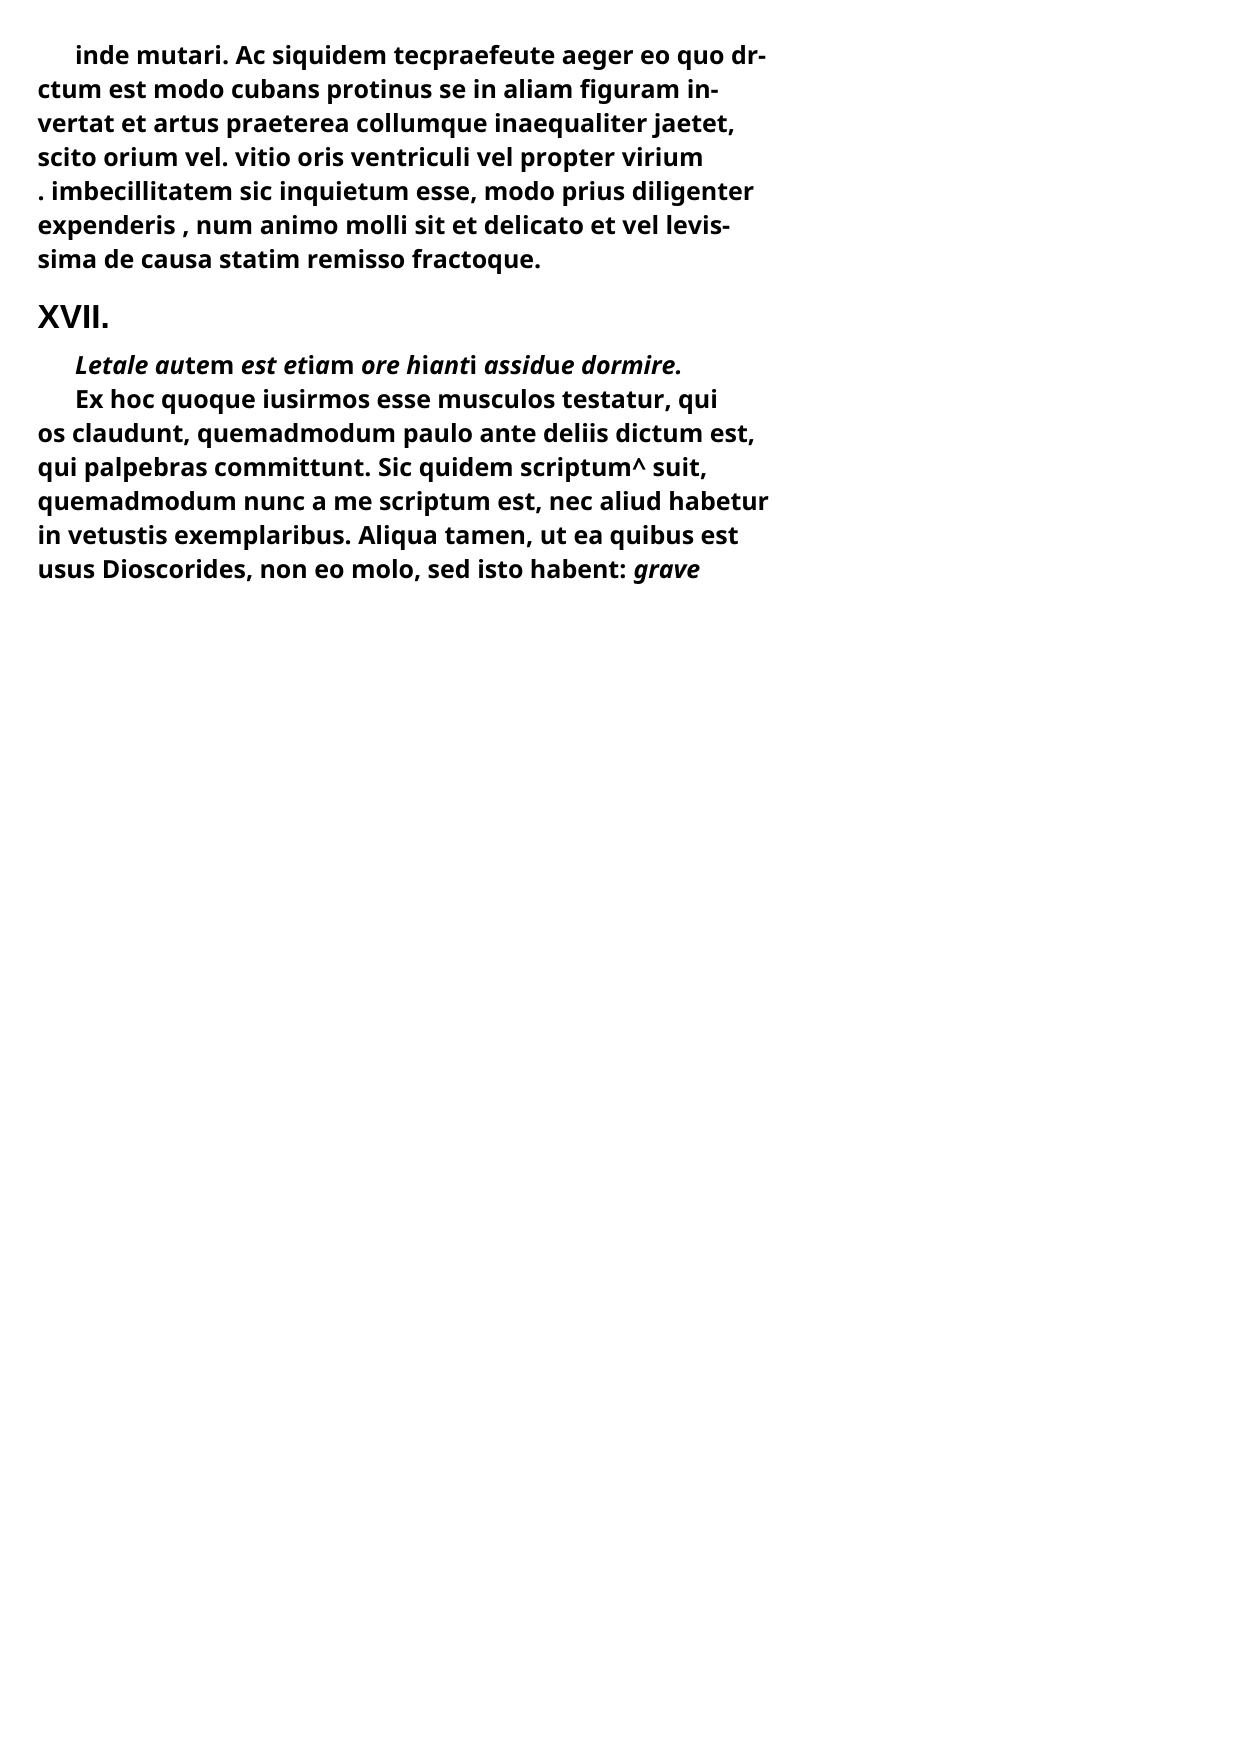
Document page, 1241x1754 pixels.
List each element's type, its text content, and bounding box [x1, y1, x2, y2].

subtitle XVII. [37, 297, 1203, 335]
text Letale autem est etiam ore hianti assidue dormire. [37, 348, 1203, 382]
text inde mutari. Ac siquidem tecpraefeute aeger eo quo dr- ctum est modo cubans protinus se in aliam figuram in- vertat et artus praeterea collumque inaequaliter jaetet, scito orium vel. vitio oris ventriculi vel propter virium . imbecillitatem sic inquietum esse, modo prius diligenter expenderis , num animo molli sit et delicato et vel levis- sima de causa statim remisso fractoque. [37, 37, 1203, 276]
text Ex hoc quoque iusirmos esse musculos testatur, qui os claudunt, quemadmodum paulo ante deliis dictum est, qui palpebras committunt. Sic quidem scriptum^ suit, quemadmodum nunc a me scriptum est, nec aliud habetur in vetustis exemplaribus. Aliqua tamen, ut ea quibus est usus Dioscorides, non eo molo, sed isto habent: grave [37, 382, 1203, 586]
